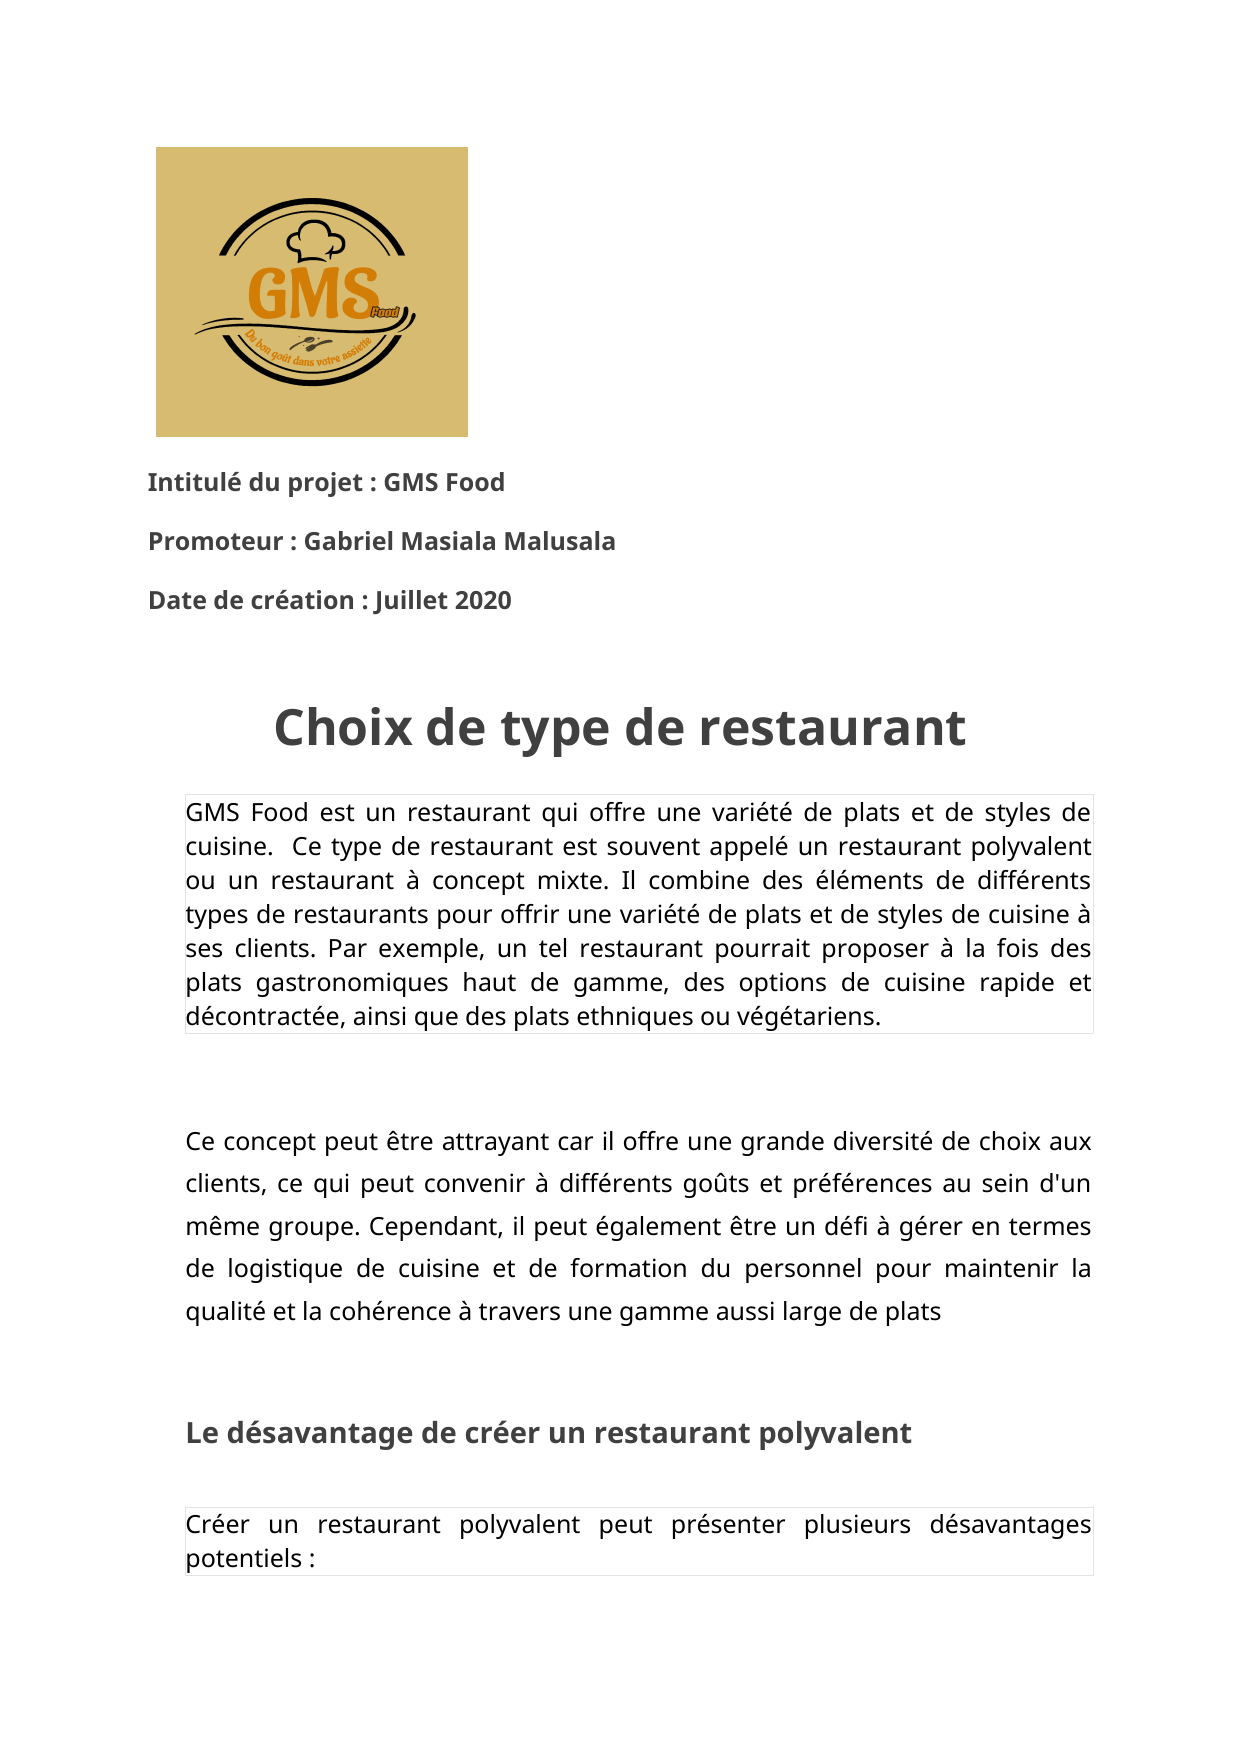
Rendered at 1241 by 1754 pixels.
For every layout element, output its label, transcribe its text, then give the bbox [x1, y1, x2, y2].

text Promoteur : Gabriel Masiala Malusala [148, 523, 1093, 558]
text Choix de type de restaurant [148, 692, 1093, 760]
picture [156, 147, 468, 437]
text GMS Food est un restaurant qui offre une variété de plats et de styles de cuisine. Ce type de restaurant est souvent appelé un restaurant polyvalent ou un restaurant à concept mixte. Il combine des éléments de différents types de restaurants pour offrir une variété de plats et de styles de cuisine à ses clients. Par exemple, un tel restaurant pourrait proposer à la fois des plats gastronomiques haut de gamme, des options de cuisine rapide et décontractée, ainsi que des plats ethniques ou végétariens. [186, 795, 1093, 1033]
text Intitulé du projet : GMS Food [148, 464, 1093, 498]
text Créer un restaurant polyvalent peut présenter plusieurs désavantages potentiels : [186, 1508, 1093, 1575]
text Date de création : Juillet 2020 [148, 583, 1093, 617]
text Ce concept peut être attrayant car il offre une grande diversité de choix aux clients, ce qui peut convenir à différents goûts et préférences au sein d'un même groupe. Cependant, il peut également être un défi à gérer en termes de logistique de cuisine et de formation du personnel pour maintenir la qualité et la cohérence à travers une gamme aussi large de plats [185, 1123, 1093, 1328]
text Le désavantage de créer un restaurant polyvalent [185, 1412, 1093, 1452]
